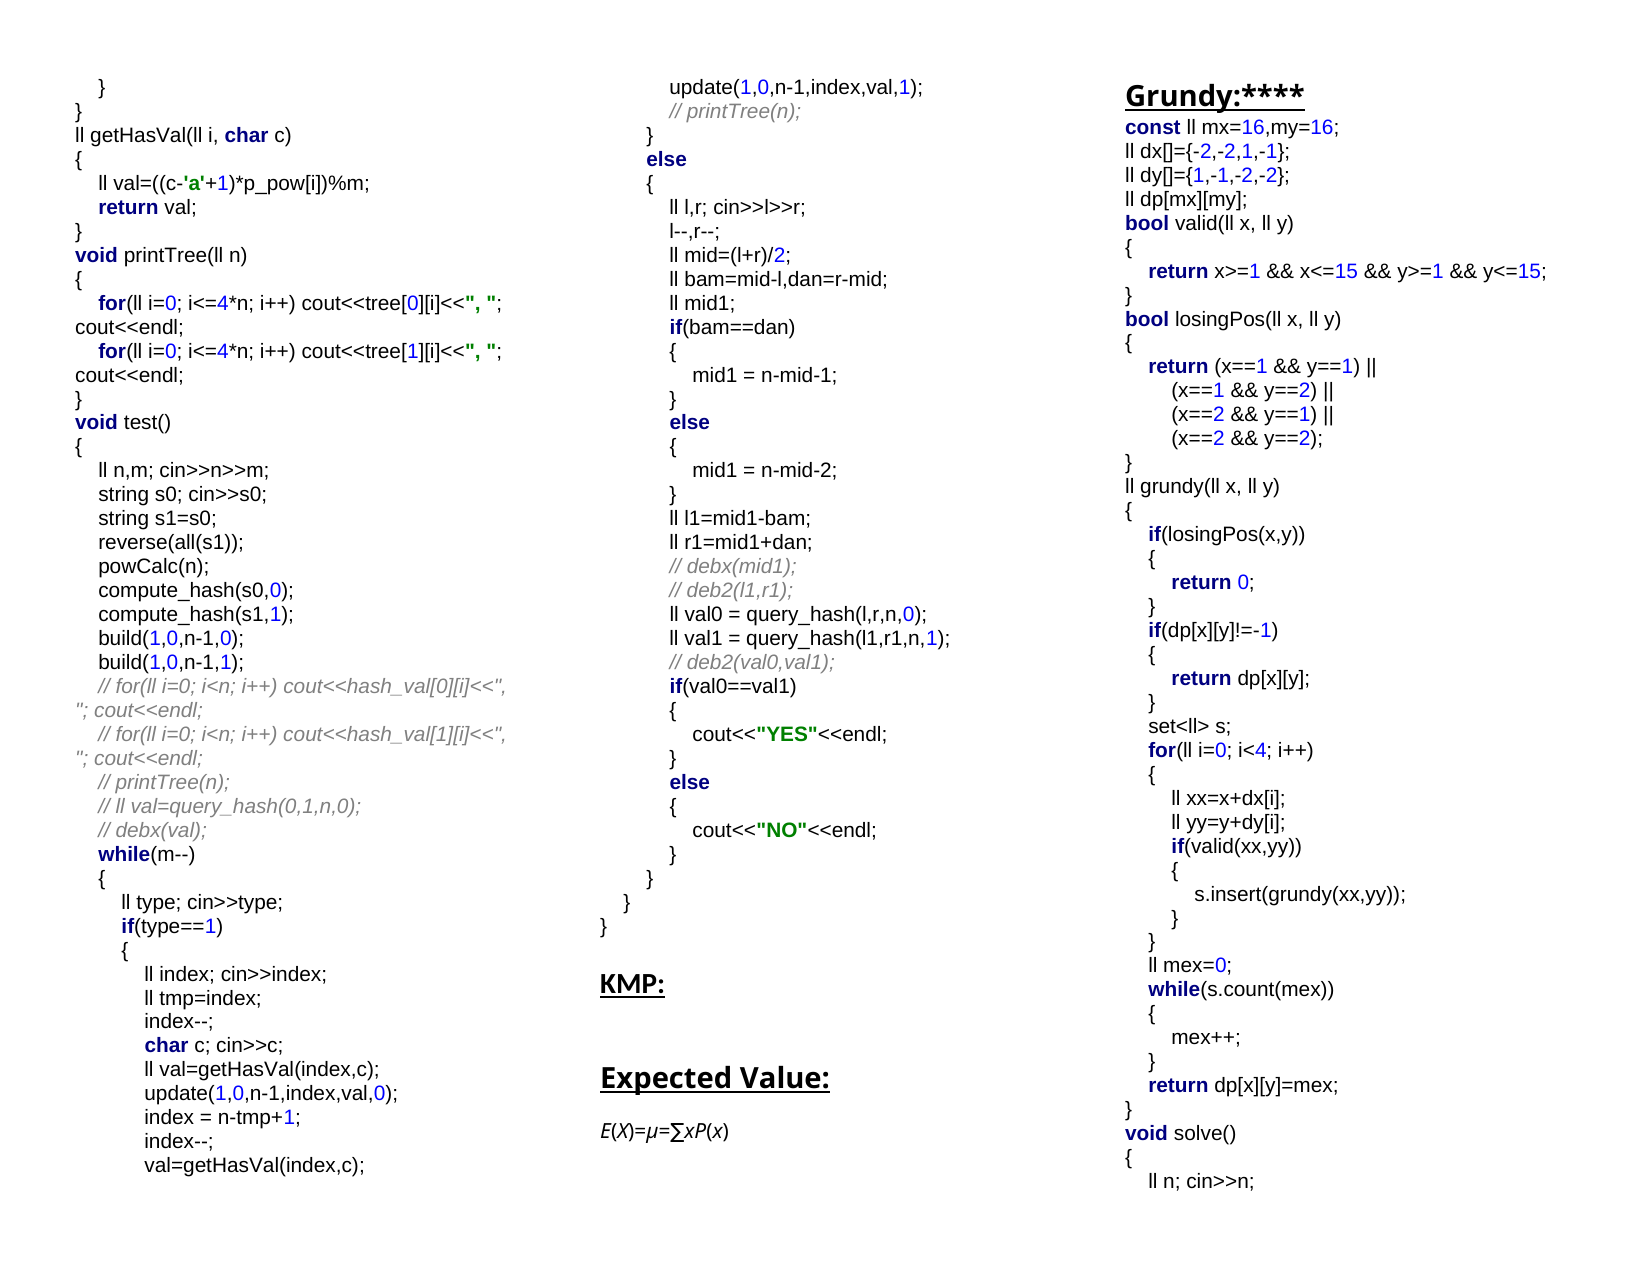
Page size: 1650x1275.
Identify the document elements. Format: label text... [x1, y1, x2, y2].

text Grundy:**** [1125, 75, 1575, 115]
text E(X)=μ=∑xP(x) [600, 1117, 1050, 1145]
text Expected Value: [600, 1057, 1050, 1097]
text KMP: [600, 966, 1050, 1001]
